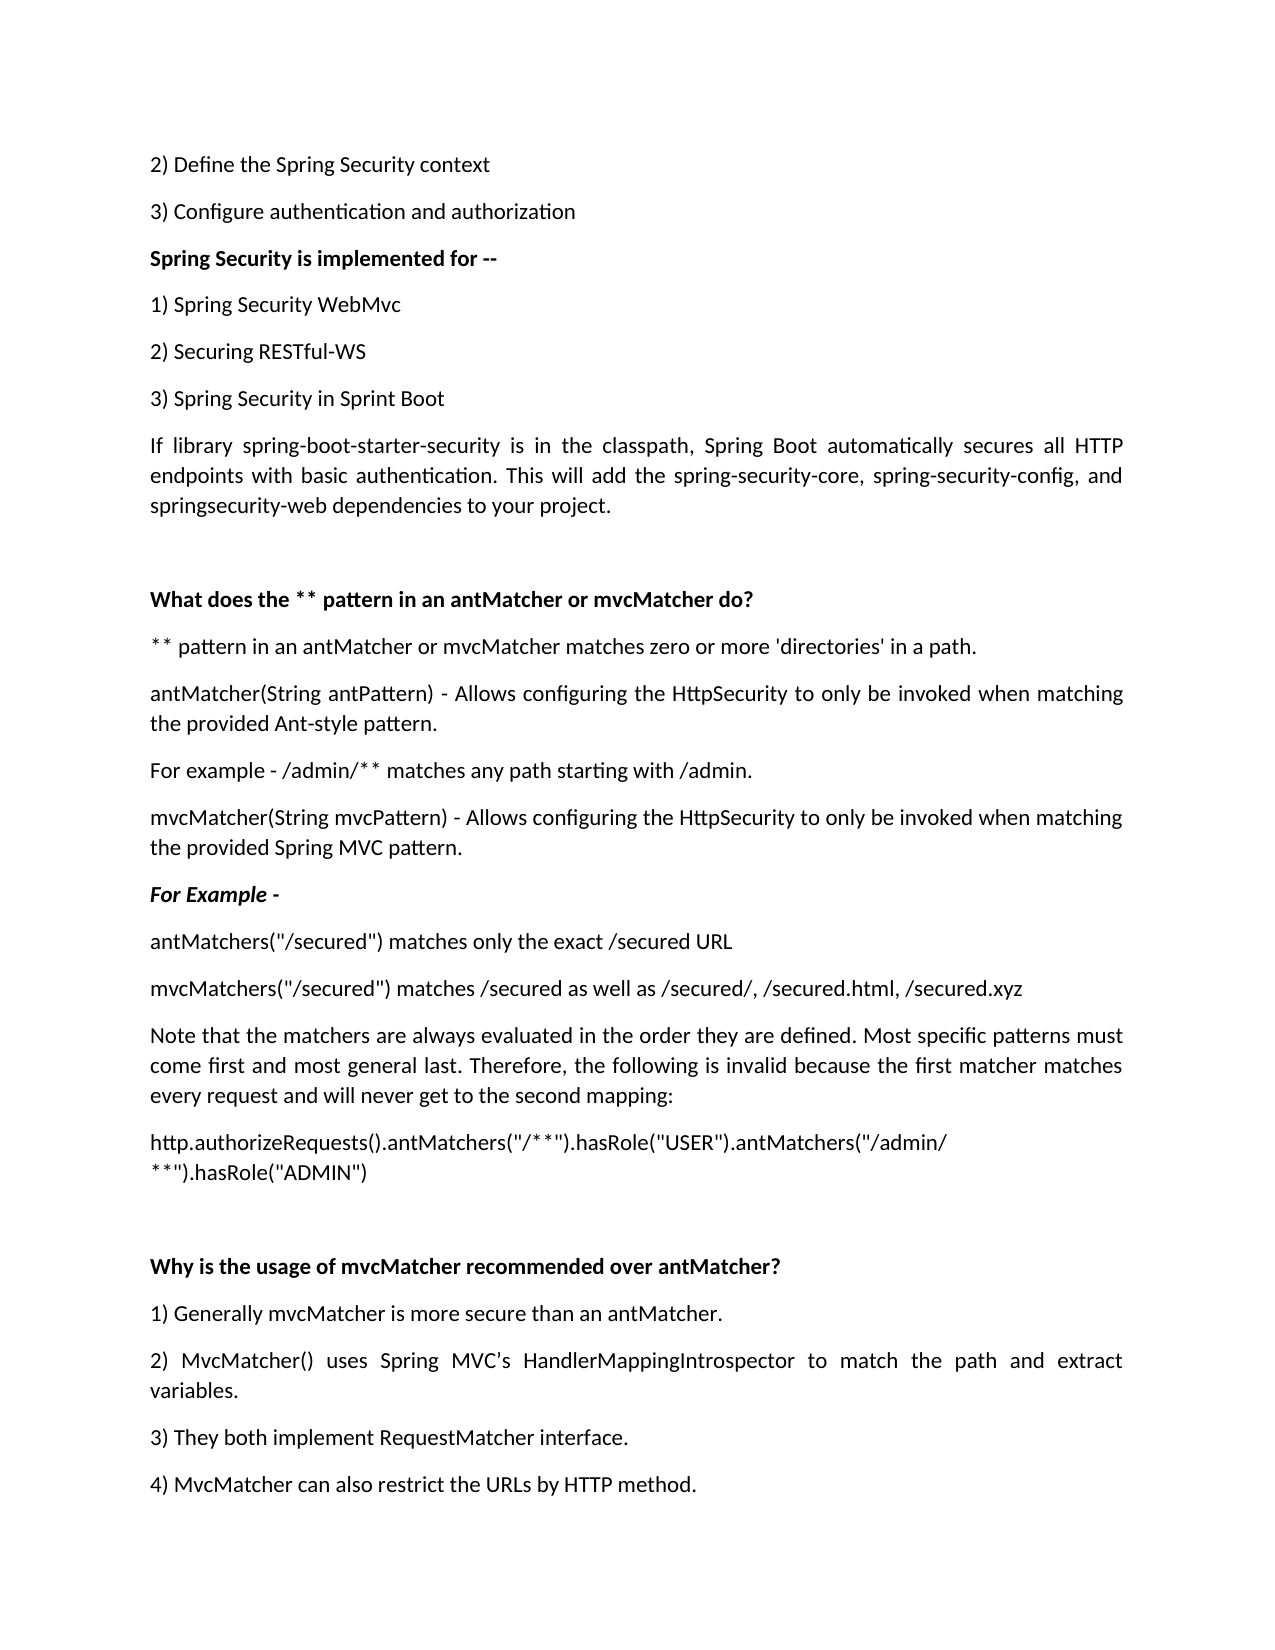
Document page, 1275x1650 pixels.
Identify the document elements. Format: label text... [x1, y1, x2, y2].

text 3) They both implement RequestMatcher interface. [150, 1423, 1125, 1451]
text 2) Securing RESTful-WS [150, 337, 1125, 366]
text http.authorizeRequests().antMatchers("/**").hasRole("USER").antMatchers("/admin/**").hasRole("ADMIN") [150, 1128, 1125, 1186]
text 4) MvcMatcher can also restrict the URLs by HTTP method. [150, 1470, 1125, 1498]
text mvcMatchers("/secured") matches /secured as well as /secured/, /secured.html, /secured.xyz [150, 974, 1125, 1002]
text What does the ** pattern in an antMatcher or mvcMatcher do? [150, 585, 1125, 613]
text 1) Generally mvcMatcher is more secure than an antMatcher. [150, 1299, 1125, 1327]
text 2) Define the Spring Security context [150, 150, 1125, 178]
text Note that the matchers are always evaluated in the order they are defined. Most specific patterns must come first and most general last. Therefore, the following is invalid because the first matcher matches every request and will never get to the second mapping: [150, 1021, 1125, 1109]
text Spring Security is implemented for -- [150, 244, 1125, 272]
text ** pattern in an antMatcher or mvcMatcher matches zero or more 'directories' in a path. [150, 632, 1125, 660]
text 1) Spring Security WebMvc [150, 291, 1125, 319]
text Why is the usage of mvcMatcher recommended over antMatcher? [150, 1252, 1125, 1280]
text antMatcher(String antPattern) - Allows configuring the HttpSecurity to only be invoked when matching the provided Ant-style pattern. [150, 679, 1125, 737]
text 3) Configure authentication and authorization [150, 197, 1125, 225]
text antMatchers("/secured") matches only the exact /secured URL [150, 927, 1125, 955]
text 2) MvcMatcher() uses Spring MVC’s HandlerMappingIntrospector to match the path and extract variables. [150, 1346, 1125, 1404]
text If library spring-boot-starter-security is in the classpath, Spring Boot automatically secures all HTTP endpoints with basic authentication. This will add the spring-security-core, spring-security-config, and springsecurity-web dependencies to your project. [150, 431, 1125, 520]
text For example - /admin/** matches any path starting with /admin. [150, 756, 1125, 784]
text mvcMatcher(String mvcPattern) - Allows configuring the HttpSecurity to only be invoked when matching the provided Spring MVC pattern. [150, 803, 1125, 861]
text For Example - [150, 880, 1125, 908]
text 3) Spring Security in Sprint Boot [150, 384, 1125, 412]
